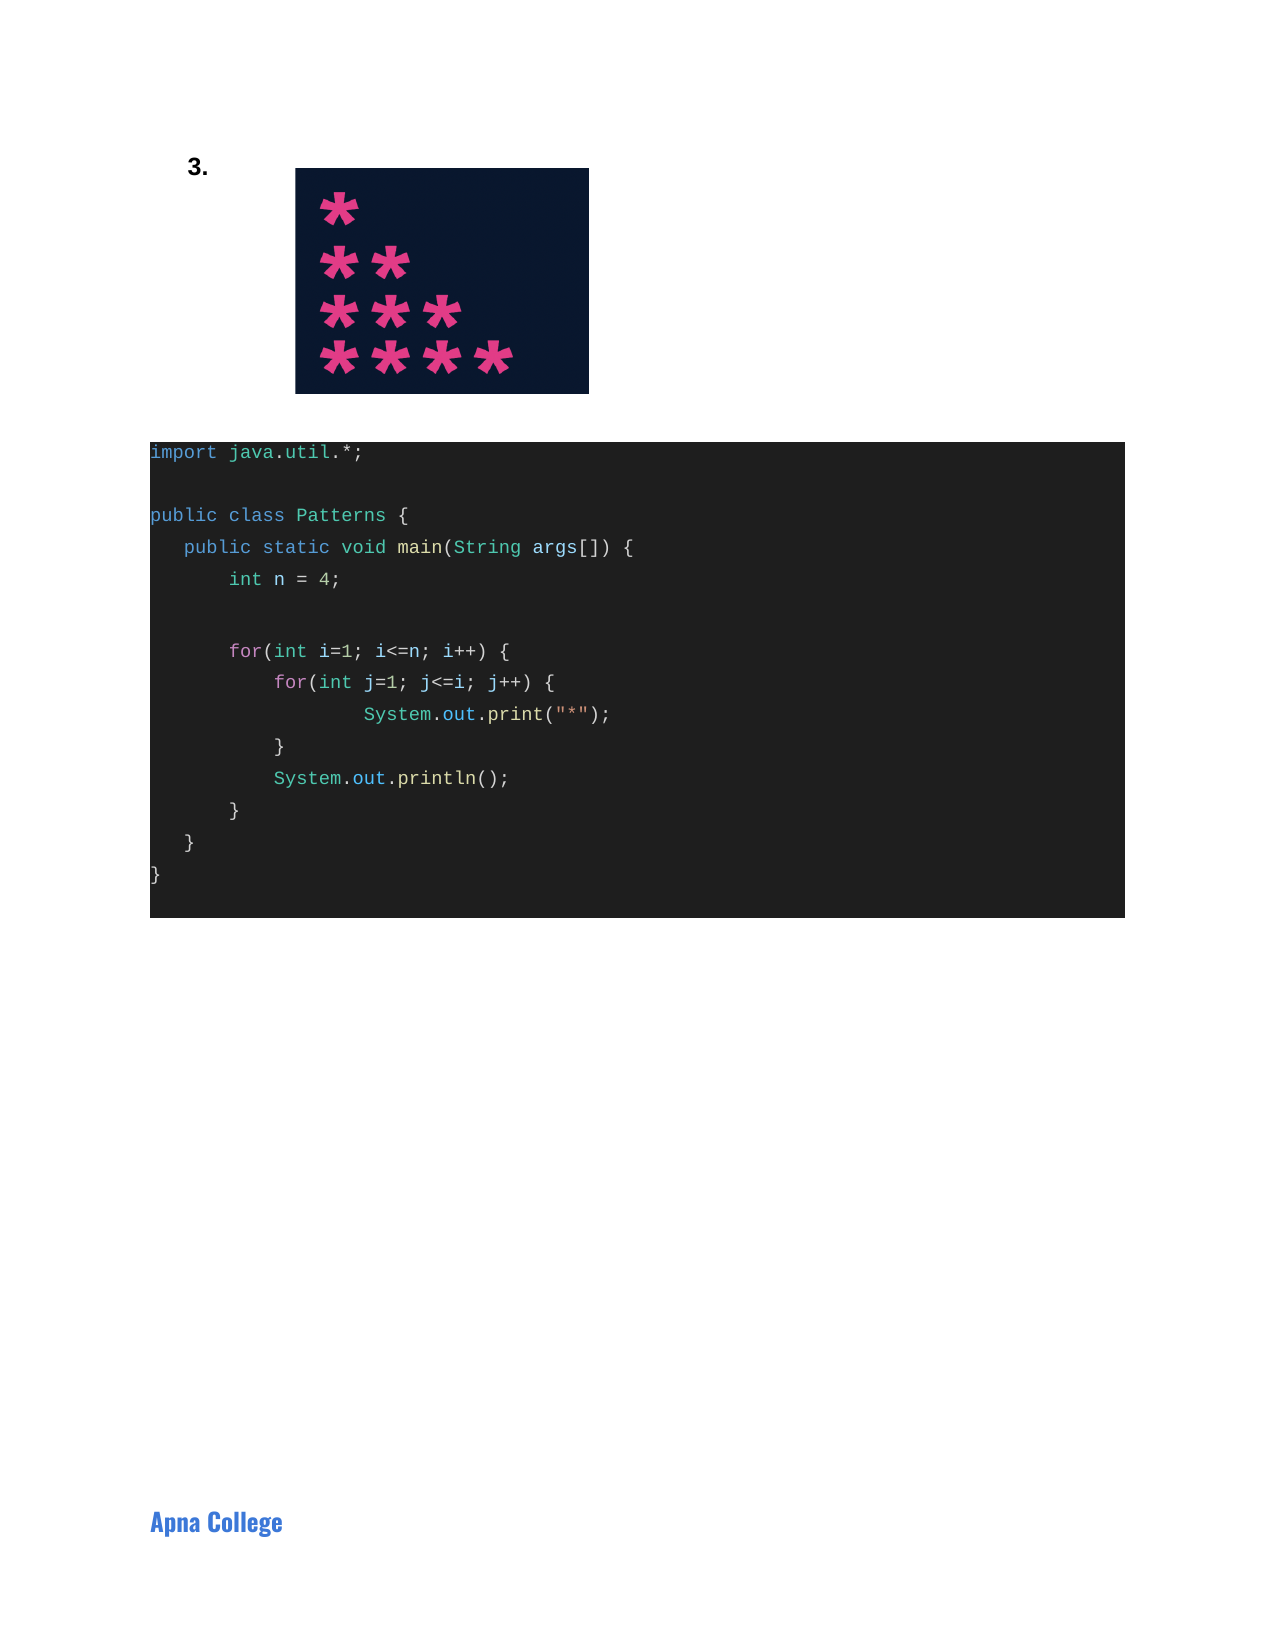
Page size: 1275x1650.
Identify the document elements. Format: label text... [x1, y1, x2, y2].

text int n = 4; [150, 570, 1125, 591]
text import java.util.*; [150, 442, 1125, 464]
text public class Patterns { [150, 506, 1125, 527]
text } [150, 737, 1125, 758]
text public static void main(String args[]) { [150, 538, 1125, 559]
picture [295, 168, 589, 394]
text for(int j=1; j<=i; j++) { [150, 673, 1125, 694]
text } [150, 864, 1125, 886]
text } [150, 801, 1125, 822]
text System.out.println(); [150, 769, 1125, 790]
text for(int i=1; i<=n; i++) { [150, 641, 1125, 663]
text System.out.print("*"); [150, 705, 1125, 726]
text } [150, 833, 1125, 854]
